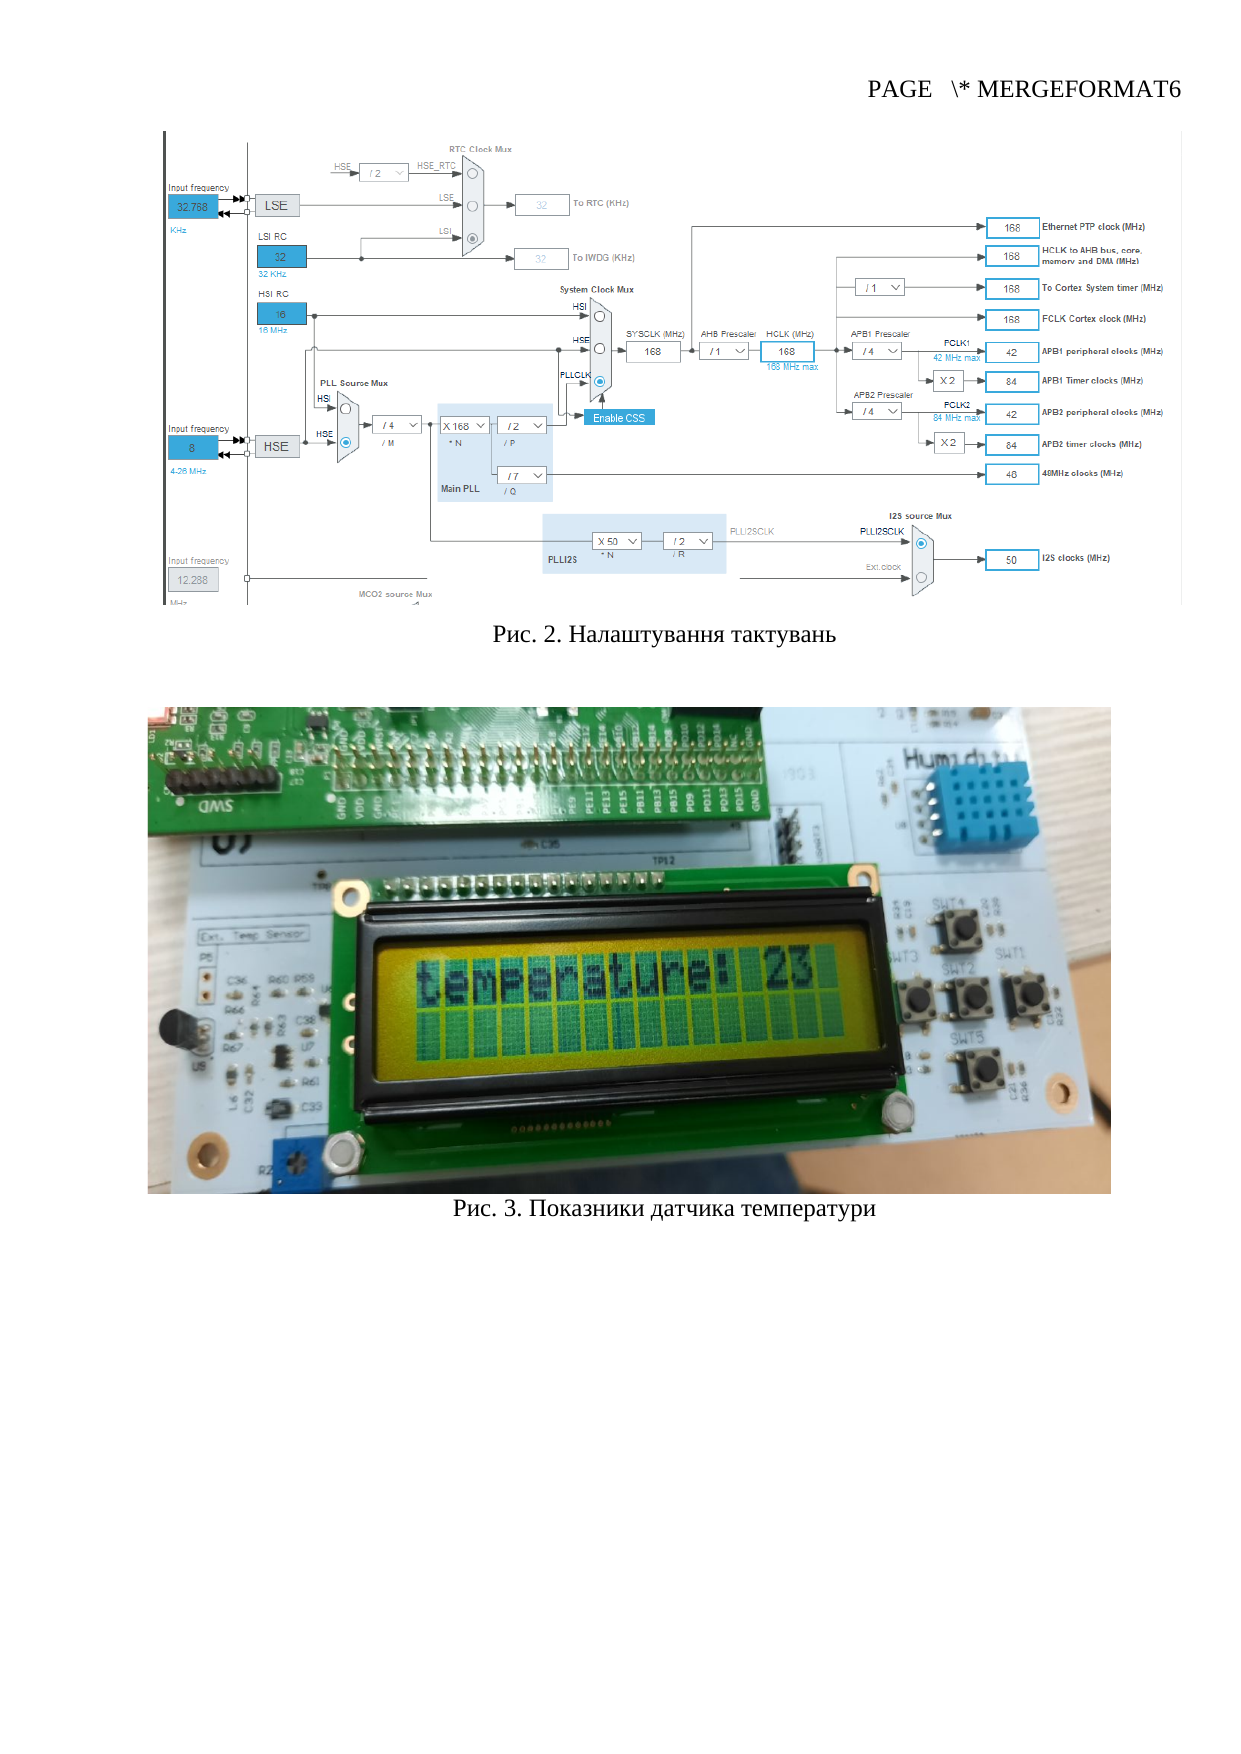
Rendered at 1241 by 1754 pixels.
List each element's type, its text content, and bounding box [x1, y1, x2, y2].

picture [147, 131, 1182, 605]
text Рис. 3. Показники датчика температури [148, 1193, 1181, 1222]
picture [149, 707, 1110, 1194]
text Рис. 2. Налаштування тактувань [148, 619, 1181, 648]
